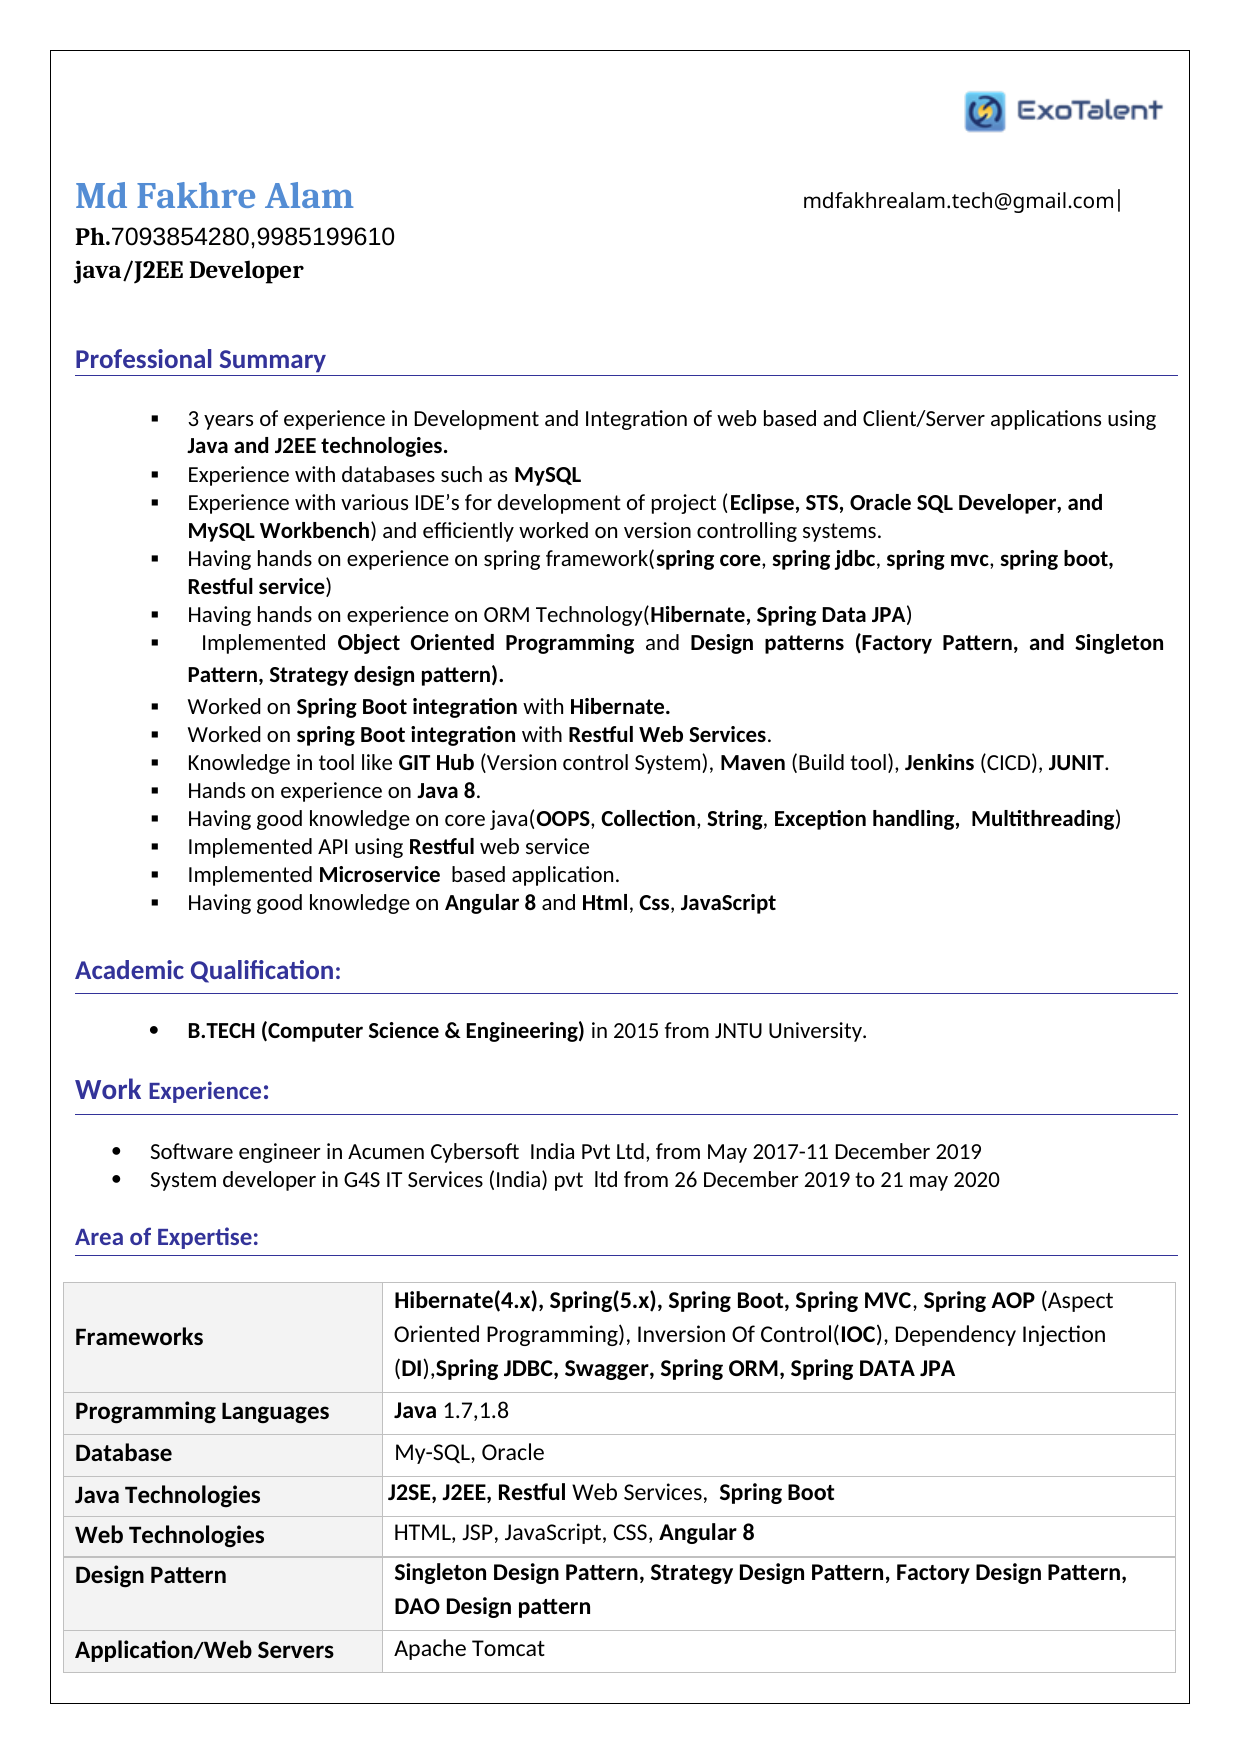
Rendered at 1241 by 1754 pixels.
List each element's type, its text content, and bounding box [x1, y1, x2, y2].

list Having good knowledge on Angular 8 and Html, Css, JavaScript [150, 888, 1165, 916]
list Knowledge in tool like GIT Hub (Version control System), Maven (Build tool), Jenkins (CICD), JUNIT. [150, 748, 1165, 776]
text Md Fakhre Alam mdfakhrealam.tech@gmail.com| Ph.7093854280,9985199610 java/J2EE Developer [75, 174, 1165, 284]
subtitle Professional Summary [75, 343, 1165, 375]
list Implemented Object Oriented Programming and Design patterns (Factory Pattern, and Singleton Pattern, Strategy design pattern). [150, 628, 1165, 688]
table_cell Web Technologies [64, 1517, 382, 1556]
table_cell My-SQL, Oracle [383, 1435, 1175, 1476]
list Software engineer in Acumen Cybersoft India Pvt Ltd, from May 2017-11 December 2019 [112, 1137, 1165, 1165]
table_cell Java 1.7,1.8 [383, 1393, 1175, 1434]
list Worked on spring Boot integration with Restful Web Services. [150, 720, 1165, 748]
list Experience with various IDE’s for development of project (Eclipse, STS, Oracle SQL Developer, and MySQL Workbench) and efficiently worked on version controlling systems. [150, 488, 1165, 544]
list Worked on Spring Boot integration with Hibernate. [150, 692, 1165, 720]
table_header Hibernate(4.x), Spring(5.x), Spring Boot, Spring MVC, Spring AOP (Aspect Oriented Programming), Inversion Of Control(IOC), Dependency Injection (DI),Spring JDBC, Swagger, Spring ORM, Spring DATA JPA [383, 1283, 1175, 1392]
list System developer in G4S IT Services (India) pvt ltd from 26 December 2019 to 21 may 2020 [112, 1165, 1165, 1193]
picture [963, 75, 1166, 150]
table_cell Database [64, 1435, 382, 1476]
table_cell Design Pattern [64, 1558, 382, 1630]
table_cell Apache Tomcat [383, 1631, 1175, 1672]
subtitle Academic Qualification: [75, 953, 1165, 986]
list Implemented API using Restful web service [150, 832, 1165, 860]
table_cell Application/Web Servers [64, 1631, 382, 1672]
list Having good knowledge on core java(OOPS, Collection, String, Exception handling, Multithreading) [150, 804, 1165, 832]
list 3 years of experience in Development and Integration of web based and Client/Server applications using Java and J2EE technologies. [150, 404, 1165, 460]
table_cell Singleton Design Pattern, Strategy Design Pattern, Factory Design Pattern, DAO Design pattern [383, 1558, 1175, 1630]
list Implemented Microservice based application. [150, 860, 1165, 888]
table_header Frameworks [64, 1283, 382, 1392]
table_cell J2SE, J2EE, Restful Web Services, Spring Boot [383, 1477, 1175, 1516]
list Having hands on experience on ORM Technology(Hibernate, Spring Data JPA) [150, 600, 1165, 628]
table_cell Java Technologies [64, 1477, 382, 1516]
list Having hands on experience on spring framework(spring core, spring jdbc, spring mvc, spring boot, Restful service) [150, 544, 1165, 600]
list B.TECH (Computer Science & Engineering) in 2015 from JNTU University. [150, 1017, 1165, 1045]
table_cell HTML, JSP, JavaScript, CSS, Angular 8 [383, 1517, 1175, 1556]
table_cell Programming Languages [64, 1393, 382, 1434]
subtitle Area of Expertise: [75, 1221, 1165, 1252]
list Hands on experience on Java 8. [150, 776, 1165, 804]
list Experience with databases such as MySQL [150, 460, 1165, 488]
subtitle Work Experience: [75, 1071, 1165, 1107]
